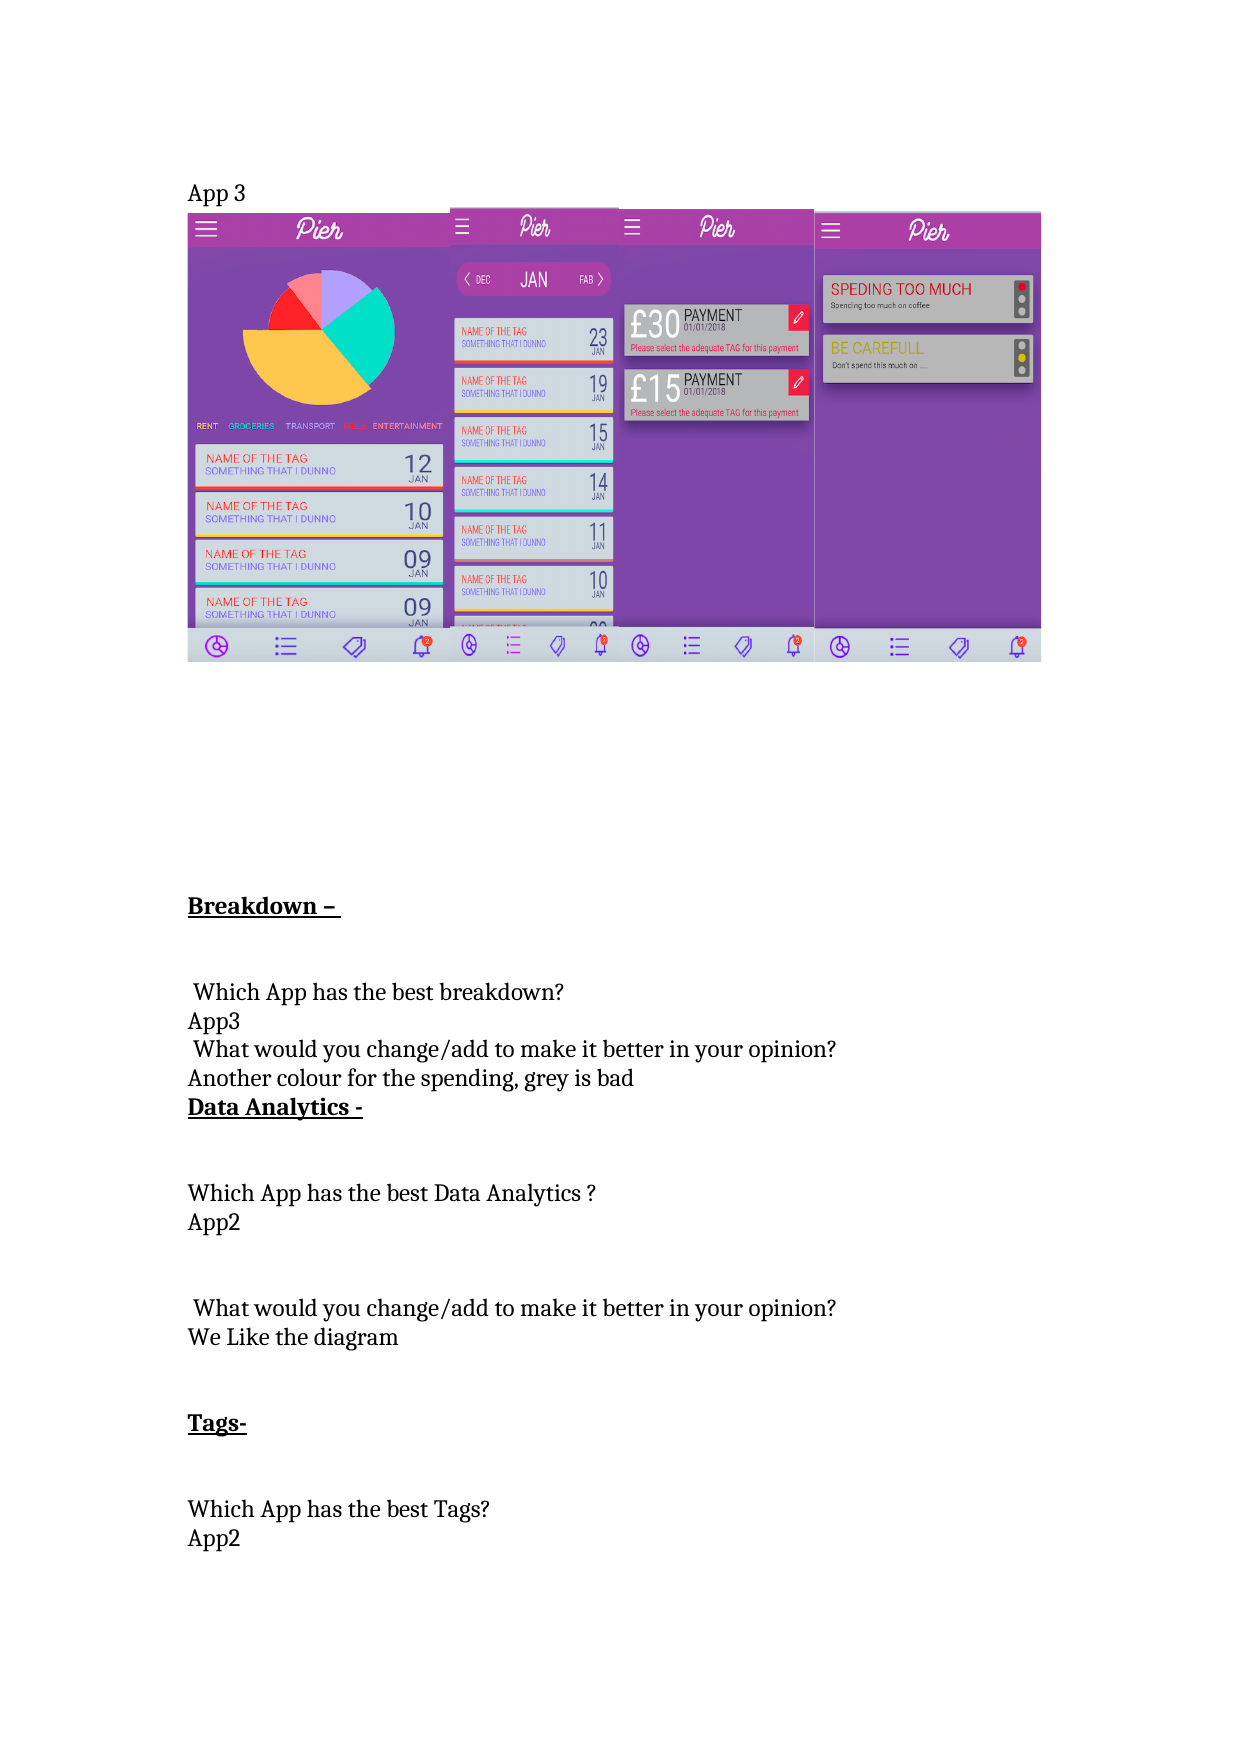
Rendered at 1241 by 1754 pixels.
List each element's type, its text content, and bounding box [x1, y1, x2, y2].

text App2 [187, 1524, 1053, 1553]
picture [187, 207, 1042, 662]
text Tags- [187, 1409, 1053, 1438]
text App 3 [187, 179, 1053, 207]
text Which App has the best breakdown? [187, 978, 1053, 1007]
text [187, 1294, 1053, 1323]
text App2 [187, 1208, 1053, 1237]
text Which App has the best Data Analytics ? [187, 1179, 1053, 1208]
text Another colour for the spending, grey is bad [187, 1064, 1053, 1093]
text Data Analytics - [187, 1093, 1053, 1122]
text What would you change/add to make it better in your opinion? [187, 1035, 1053, 1064]
text We Like the diagram [187, 1323, 1053, 1352]
text Breakdown – [187, 892, 1053, 920]
text App3 [187, 1007, 1053, 1035]
text Which App has the best Tags? [187, 1495, 1053, 1524]
